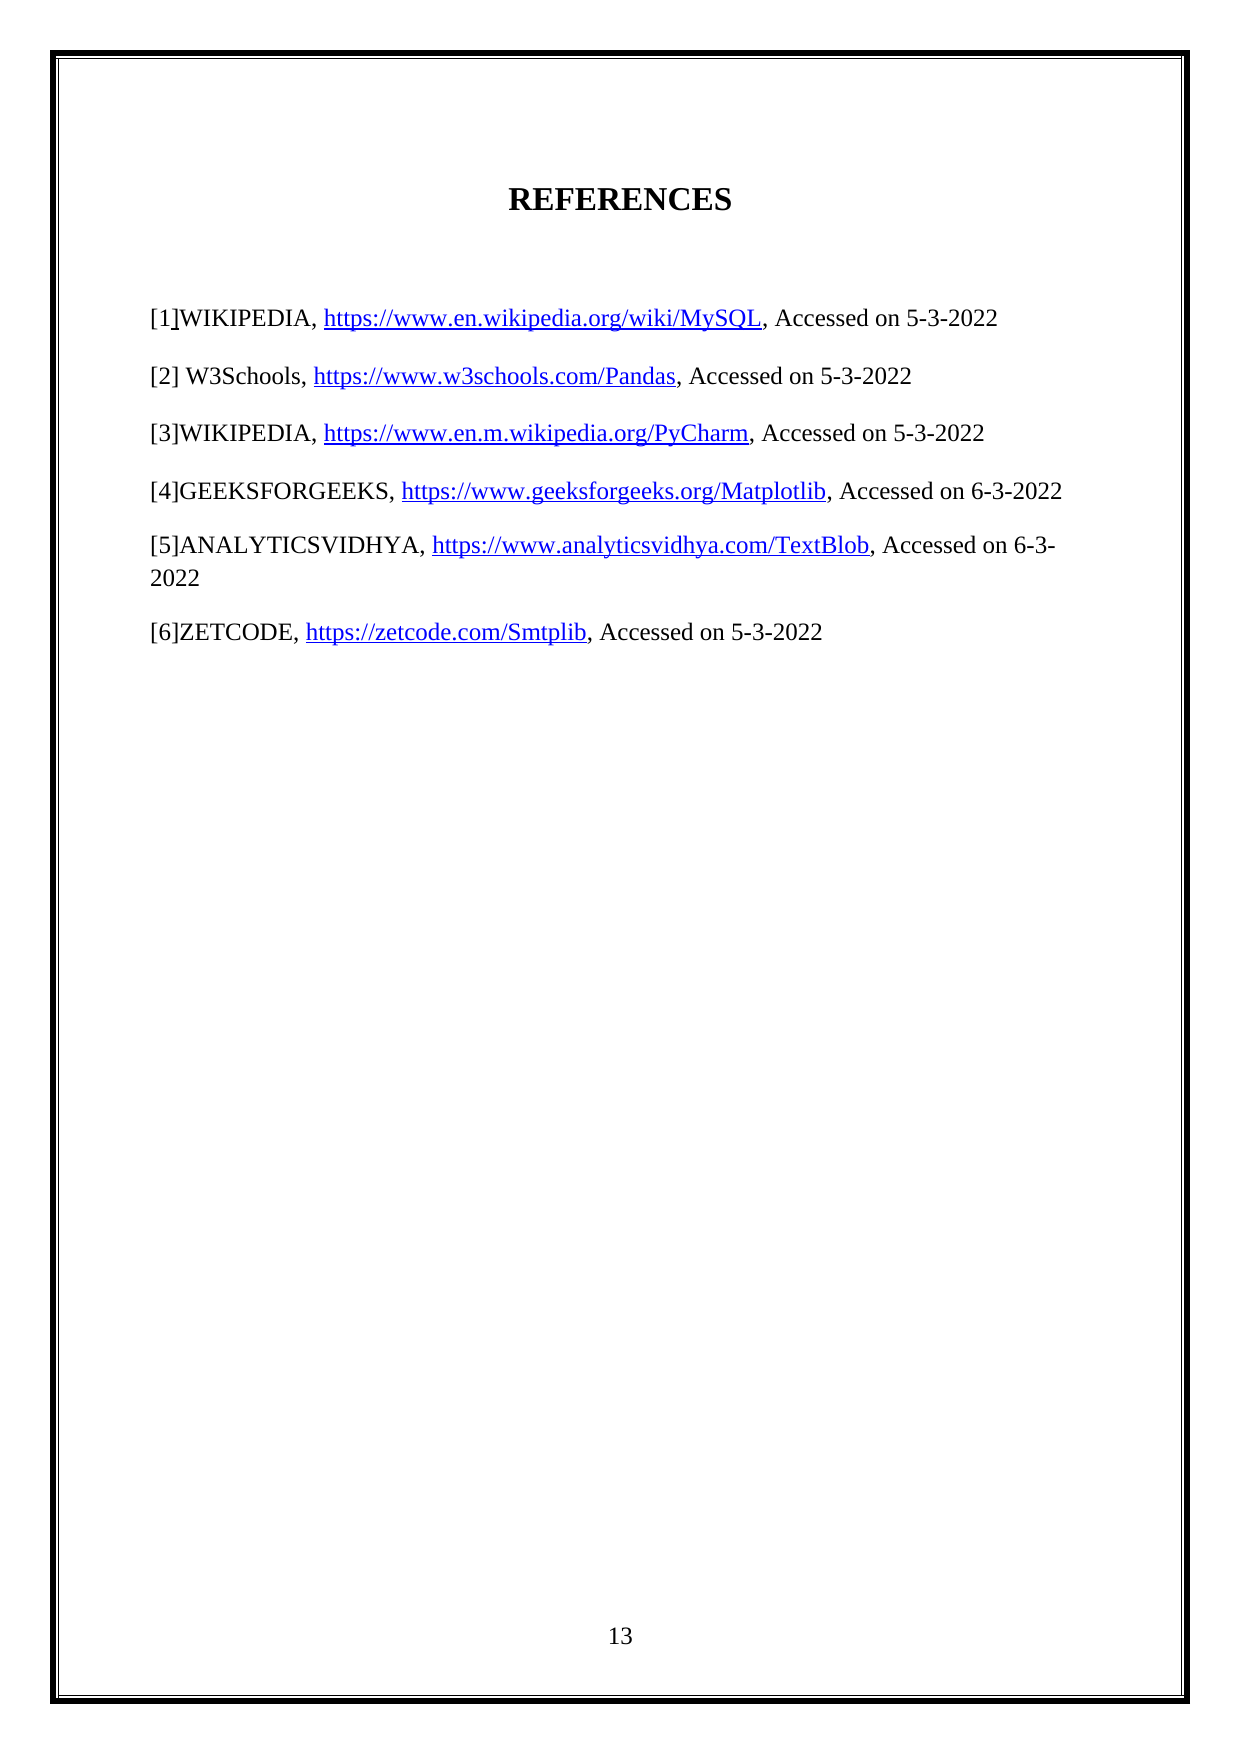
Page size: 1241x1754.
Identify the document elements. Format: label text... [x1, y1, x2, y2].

text [2] W3Schools, https://www.w3schools.com/Pandas, Accessed on 5-3-2022 [150, 361, 1090, 389]
text [5]ANALYTICSVIDHYA, https://www.analyticsvidhya.com/TextBlob, Accessed on 6-3-2022 [150, 530, 1090, 591]
text [3]WIKIPEDIA, https://www.en.m.wikipedia.org/PyCharm, Accessed on 5-3-2022 [150, 418, 1090, 447]
text [1]WIKIPEDIA, https://www.en.wikipedia.org/wiki/MySQL, Accessed on 5-3-2022 [150, 303, 1090, 332]
text REFERENCES [150, 179, 1090, 217]
text [6]ZETCODE, https://zetcode.com/Smtplib, Accessed on 5-3-2022 [150, 617, 1090, 645]
text [4]GEEKSFORGEEKS, https://www.geeksforgeeks.org/Matplotlib, Accessed on 6-3-2022 [150, 476, 1090, 504]
